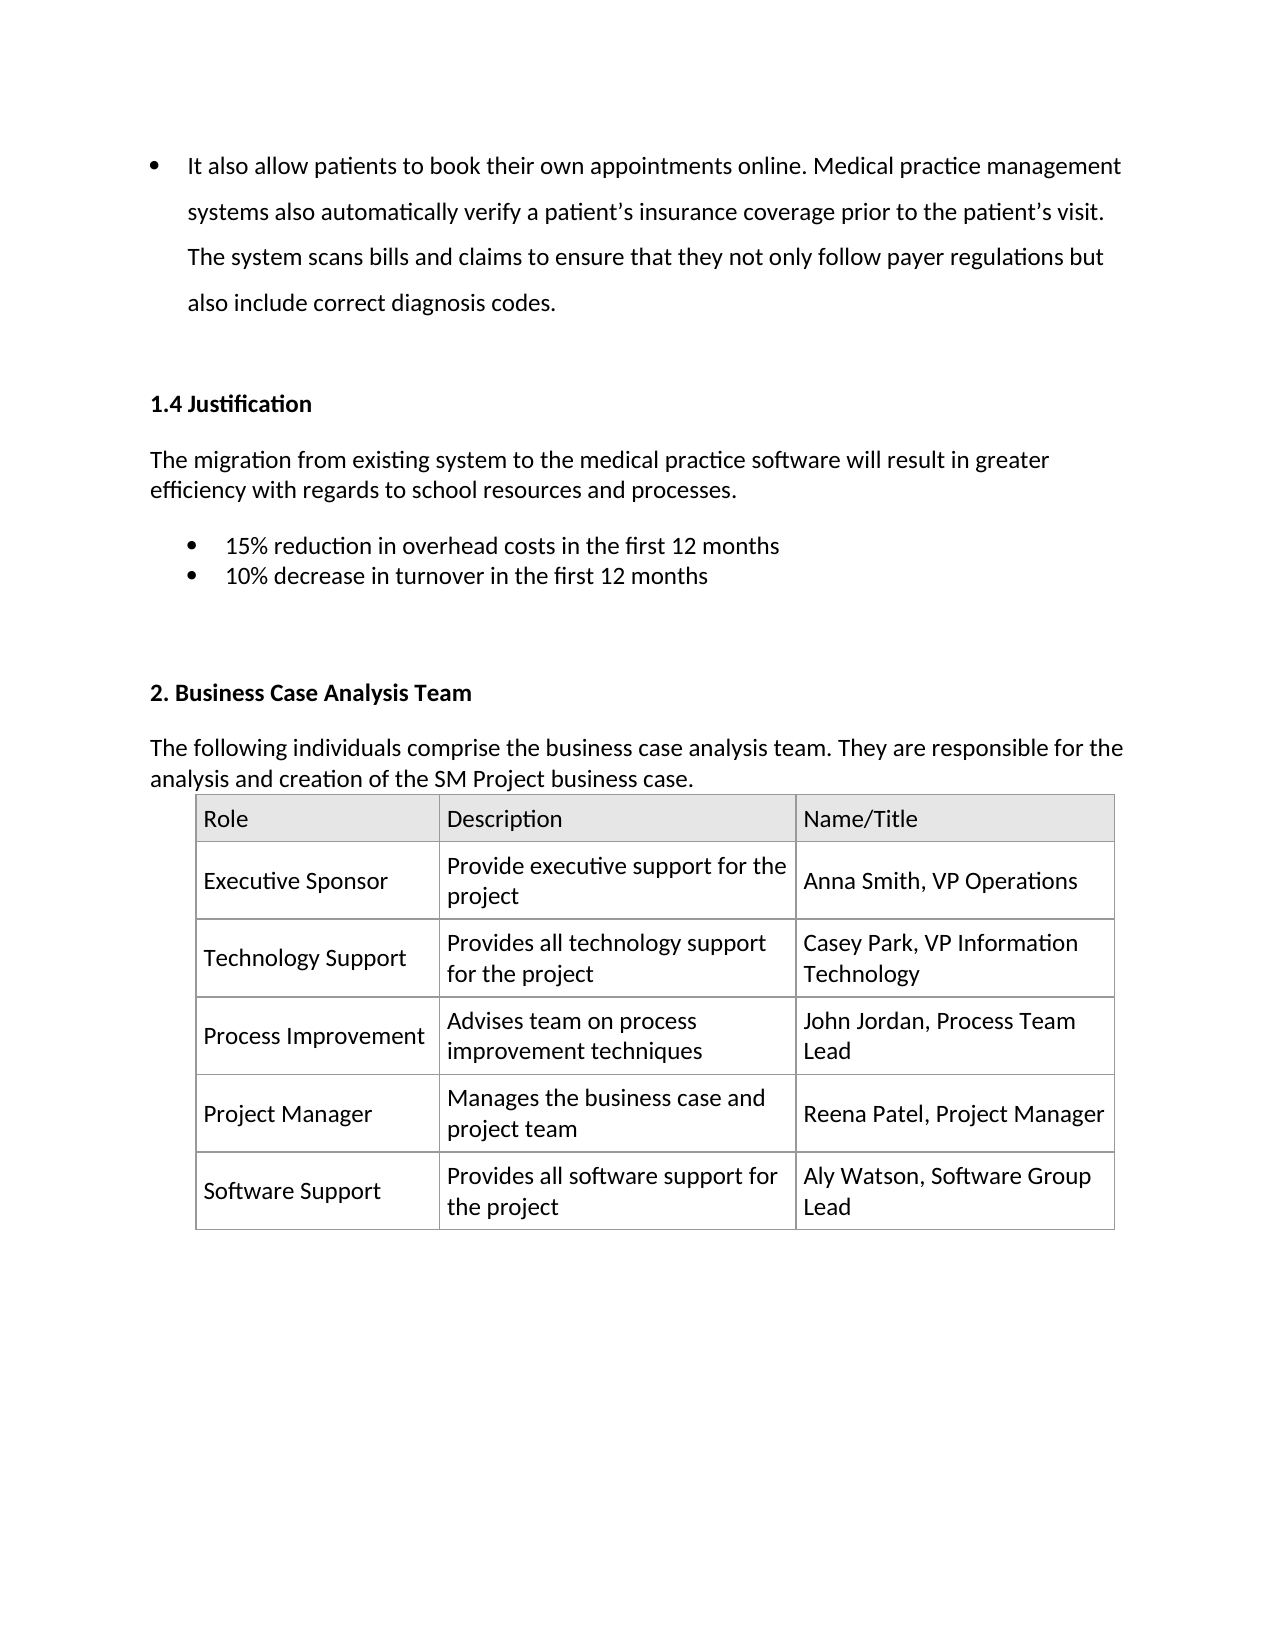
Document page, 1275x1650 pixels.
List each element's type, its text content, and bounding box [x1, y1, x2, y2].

table_cell Technology Support [197, 920, 439, 996]
table_cell Advises team on process improvement techniques [440, 998, 795, 1073]
table_cell Anna Smith, VP Operations [797, 842, 1114, 918]
table_cell Provide executive support for the project [440, 842, 795, 918]
list 15% reduction in overhead costs in the first 12 months [187, 530, 1125, 561]
table_cell Aly Watson, Software Group Lead [797, 1153, 1114, 1229]
table_cell Reena Patel, Project Manager [797, 1075, 1114, 1151]
list It also allow patients to book their own appointments online. Medical practice management systems also automatically verify a patient’s insurance coverage prior to the patient’s visit. The system scans bills and claims to ensure that they not only follow payer regulations but also include correct diagnosis codes. [150, 150, 1125, 318]
table_header Role [197, 795, 439, 841]
subtitle 1.4 Justification [150, 358, 1125, 419]
subtitle 2. Business Case Analysis Team [150, 616, 1125, 708]
table_cell Project Manager [197, 1075, 439, 1151]
table_header Description [440, 795, 795, 841]
table_cell Executive Sponsor [197, 842, 439, 918]
table_cell John Jordan, Process Team Lead [797, 998, 1114, 1073]
table_cell Process Improvement [197, 998, 439, 1073]
table_cell Manages the business case and project team [440, 1075, 795, 1151]
table_cell Software Support [197, 1153, 439, 1229]
table_cell Provides all technology support for the project [440, 920, 795, 996]
table_header Name/Title [797, 795, 1114, 841]
list 10% decrease in turnover in the first 12 months [187, 561, 1125, 591]
table_cell Casey Park, VP Information Technology [797, 920, 1114, 996]
text The migration from existing system to the medical practice software will result in greater efficiency with regards to school resources and processes. [150, 444, 1125, 505]
text The following individuals comprise the business case analysis team. They are responsible for the analysis and creation of the SM Project business case. [150, 733, 1125, 794]
table_cell Provides all software support for the project [440, 1153, 795, 1229]
